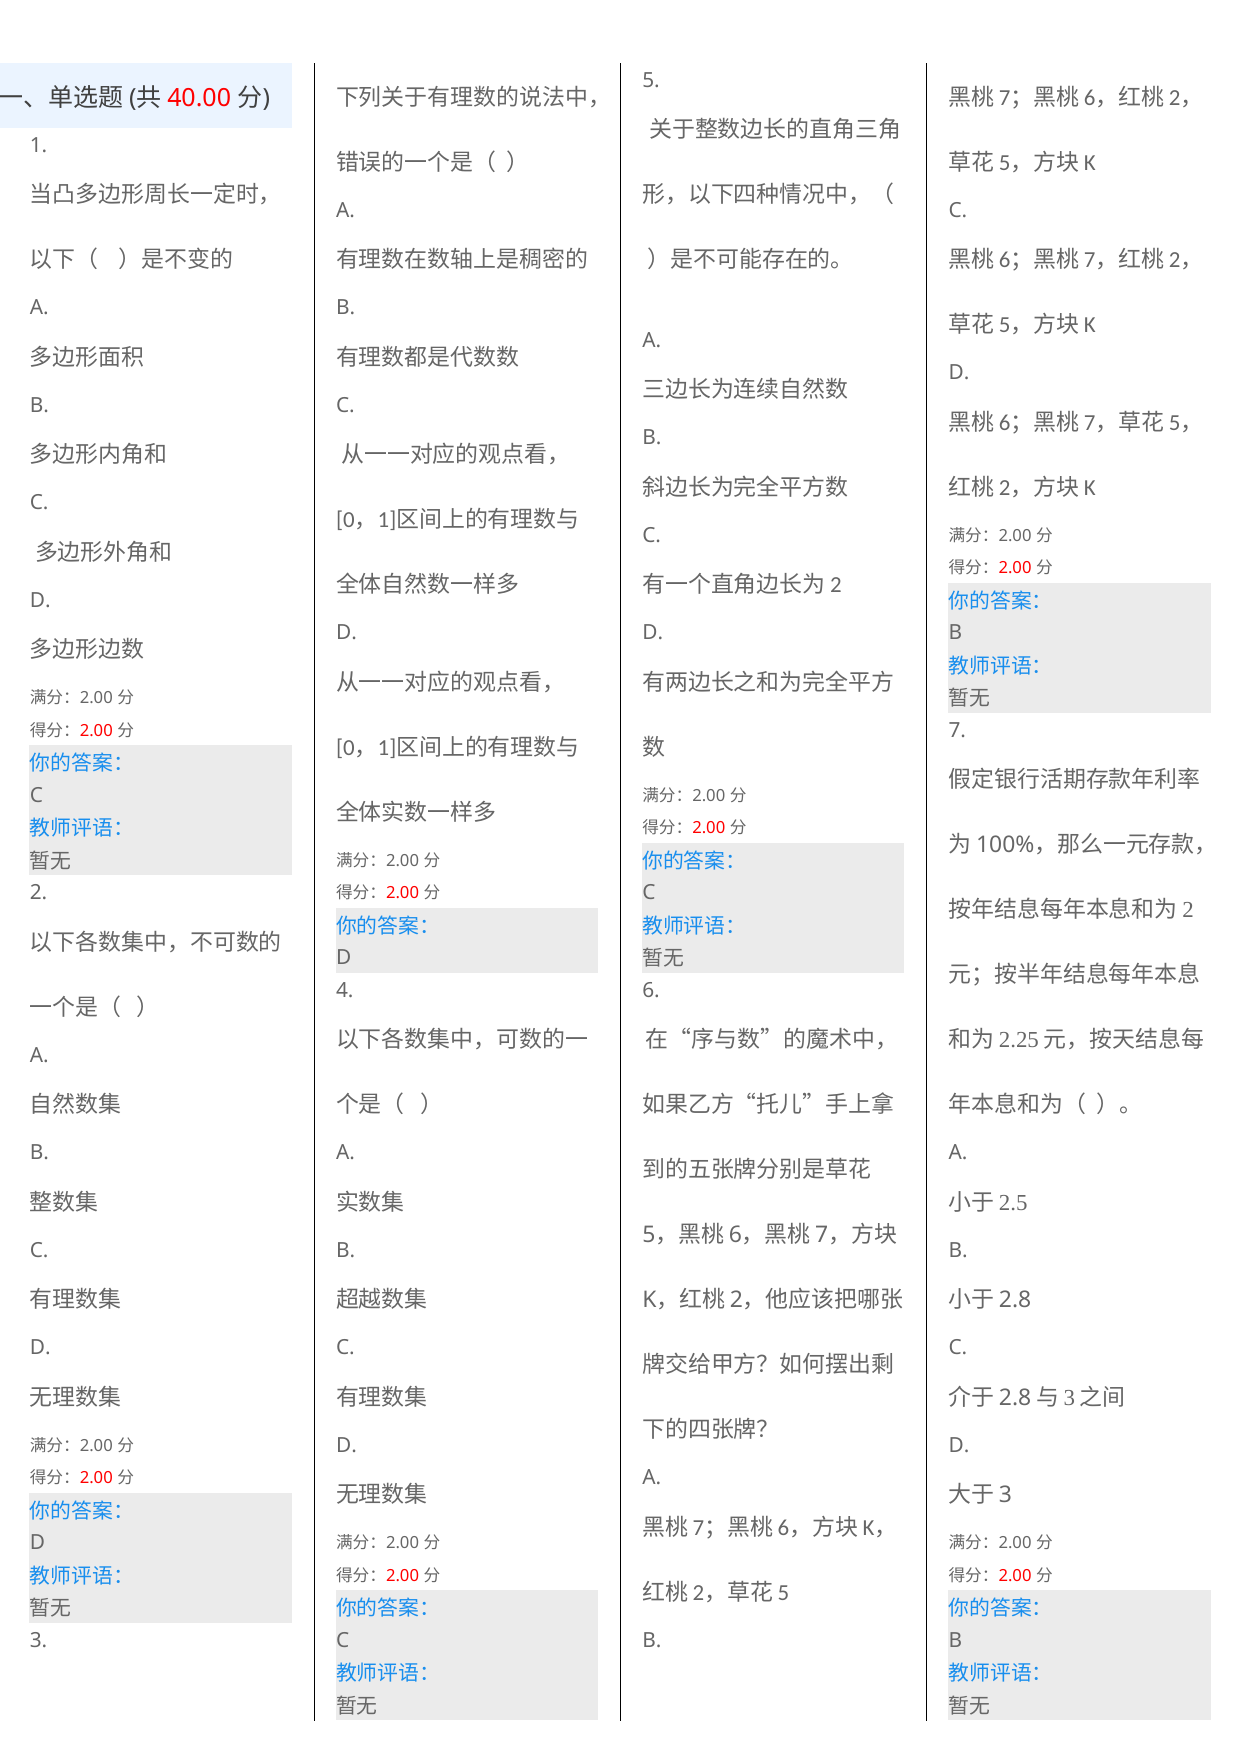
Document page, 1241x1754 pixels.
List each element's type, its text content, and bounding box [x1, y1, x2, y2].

text 无理数集 [336, 1460, 598, 1525]
text 暂无 [29, 843, 292, 875]
text 小于2.5 [948, 1168, 1211, 1233]
text 满分：2.00 分 [336, 843, 598, 875]
text 暂无 [29, 1590, 292, 1623]
text B. [29, 388, 292, 420]
text 黑桃6；黑桃7，红桃2，草花5，方块K [948, 225, 1211, 355]
text 得分：2.00 分 [642, 810, 904, 843]
text 你的答案： [29, 1493, 292, 1525]
text 满分：2.00 分 [336, 1525, 598, 1558]
text C. [948, 1330, 1211, 1363]
text B. [642, 1623, 904, 1655]
text 从一一对应的观点看，[0，1]区间上的有理数与全体实数一样多 [336, 648, 598, 843]
text 实数集 [336, 1168, 598, 1233]
text 5. [642, 63, 904, 95]
text 教师评语： [642, 908, 904, 940]
text 暂无 [336, 1688, 598, 1720]
text 你的答案： [948, 583, 1211, 615]
text 有一个直角边长为2 [642, 550, 904, 615]
text 小于2.8 [948, 1265, 1211, 1330]
text 得分：2.00 分 [948, 1558, 1211, 1590]
text 教师评语： [948, 648, 1211, 680]
text C. [29, 485, 292, 518]
text D. [948, 1428, 1211, 1460]
text 得分：2.00 分 [336, 875, 598, 908]
text D [336, 940, 598, 973]
text D. [29, 1330, 292, 1363]
text 暂无 [948, 680, 1211, 713]
text C [642, 875, 904, 908]
text D. [948, 355, 1211, 388]
text 超越数集 [336, 1265, 598, 1330]
text B. [29, 1135, 292, 1168]
text 斜边长为完全平方数 [642, 453, 904, 518]
text A. [336, 1135, 598, 1168]
text A. [336, 193, 598, 225]
text 自然数集 [29, 1070, 292, 1135]
text 你的答案： [29, 745, 292, 778]
text C. [948, 193, 1211, 225]
text 满分：2.00 分 [642, 778, 904, 810]
text 假定银行活期存款年利率为100%，那么一元存款，按年结息每年本息和为2元；按半年结息每年本息和为2.25元，按天结息每年本息和为（ ）。 [948, 745, 1211, 1135]
text 有理数集 [336, 1363, 598, 1428]
text A. [642, 1460, 904, 1493]
text 以下各数集中，不可数的一个是（ ） [29, 908, 292, 1038]
text 1. [29, 128, 292, 160]
text B. [336, 1233, 598, 1265]
text 从一一对应的观点看，[0，1]区间上的有理数与全体自然数一样多 [336, 420, 598, 615]
text 有理数都是代数数 [336, 323, 598, 388]
text 暂无 [642, 940, 904, 973]
text C [29, 778, 292, 810]
text 介于2.8与3之间 [948, 1363, 1211, 1428]
text 得分：2.00 分 [948, 550, 1211, 583]
text 无理数集 [29, 1363, 292, 1428]
text B [948, 615, 1211, 648]
text 一、单选题 (共 40.00 分) [0, 63, 292, 128]
text 你的答案： [642, 843, 904, 875]
text D. [29, 583, 292, 615]
text 多边形内角和 [29, 420, 292, 485]
text 关于整数边长的直角三角形，以下四种情况中，（ ）是不可能存在的。 [642, 95, 904, 290]
text 教师评语： [948, 1655, 1211, 1688]
text 黑桃6；黑桃7，草花5，红桃2，方块K [948, 388, 1211, 518]
text 得分：2.00 分 [29, 1460, 292, 1493]
text 教师评语： [29, 810, 292, 843]
text B. [642, 420, 904, 453]
text 你的答案： [336, 1590, 598, 1623]
text 以下各数集中，可数的一个是（ ） [336, 1005, 598, 1135]
text 多边形面积 [29, 323, 292, 388]
text A. [948, 1135, 1211, 1168]
text 6. [642, 973, 904, 1005]
text 三边长为连续自然数 [642, 355, 904, 420]
text D [29, 1525, 292, 1558]
text 得分：2.00 分 [336, 1558, 598, 1590]
text 下列关于有理数的说法中，错误的一个是（ ） [336, 63, 598, 193]
text C. [29, 1233, 292, 1265]
text A. [29, 1038, 292, 1070]
text 黑桃7；黑桃6，红桃2，草花5，方块K [948, 63, 1211, 193]
text 多边形边数 [29, 615, 292, 680]
text 满分：2.00 分 [29, 680, 292, 713]
text 当凸多边形周长一定时，以下（ ）是不变的 [29, 160, 292, 290]
text 你的答案： [336, 908, 598, 940]
text 大于3 [948, 1460, 1211, 1525]
text D. [336, 1428, 598, 1460]
text 多边形外角和 [29, 518, 292, 583]
text 你的答案： [948, 1590, 1211, 1623]
text B. [336, 290, 598, 323]
text 在“序与数”的魔术中，如果乙方“托儿”手上拿到的五张牌分别是草花5，黑桃6，黑桃7，方块K，红桃2，他应该把哪张牌交给甲方？如何摆出剩下的四张牌？ [642, 1005, 904, 1460]
text 有理数在数轴上是稠密的 [336, 225, 598, 290]
text D. [336, 615, 598, 648]
text 7. [948, 713, 1211, 745]
text C [336, 1623, 598, 1655]
text A. [29, 290, 292, 323]
text B. [948, 1233, 1211, 1265]
text 3. [29, 1623, 292, 1655]
text 4. [336, 973, 598, 1005]
text 教师评语： [336, 1655, 598, 1688]
text C. [642, 518, 904, 550]
text 黑桃7；黑桃6，方块K，红桃2，草花5 [642, 1493, 904, 1623]
text 有理数集 [29, 1265, 292, 1330]
text 2. [29, 875, 292, 908]
text 有两边长之和为完全平方数 [642, 648, 904, 778]
text C. [336, 1330, 598, 1363]
text 满分：2.00 分 [948, 518, 1211, 550]
text 满分：2.00 分 [29, 1428, 292, 1460]
text 满分：2.00 分 [948, 1525, 1211, 1558]
text 得分：2.00 分 [29, 713, 292, 745]
text 整数集 [29, 1168, 292, 1233]
text C. [336, 388, 598, 420]
text B [948, 1623, 1211, 1655]
text A. [642, 323, 904, 355]
text 暂无 [948, 1688, 1211, 1720]
text 教师评语： [29, 1558, 292, 1590]
text D. [642, 615, 904, 648]
